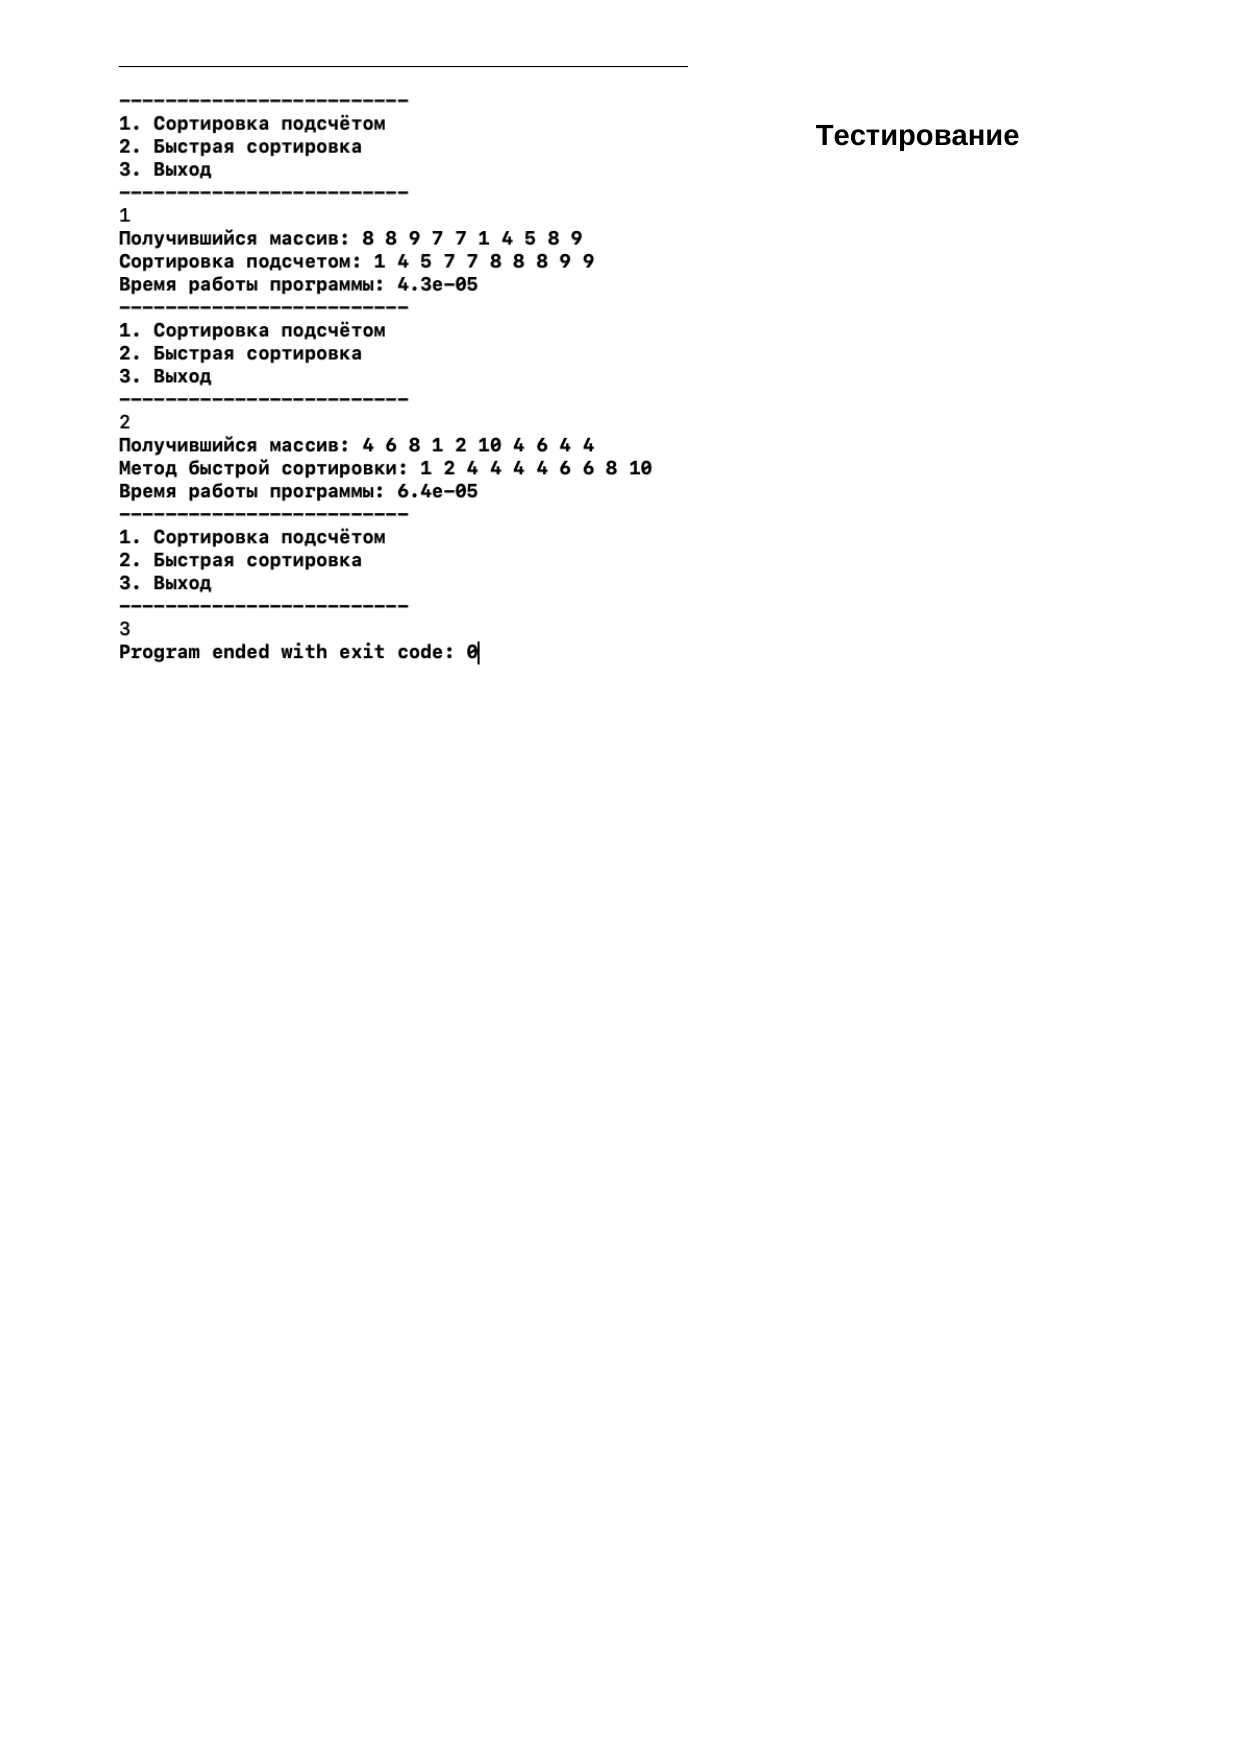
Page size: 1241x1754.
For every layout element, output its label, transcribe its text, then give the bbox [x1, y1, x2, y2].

picture [117, 66, 688, 700]
text Тестирование [688, 118, 1122, 152]
